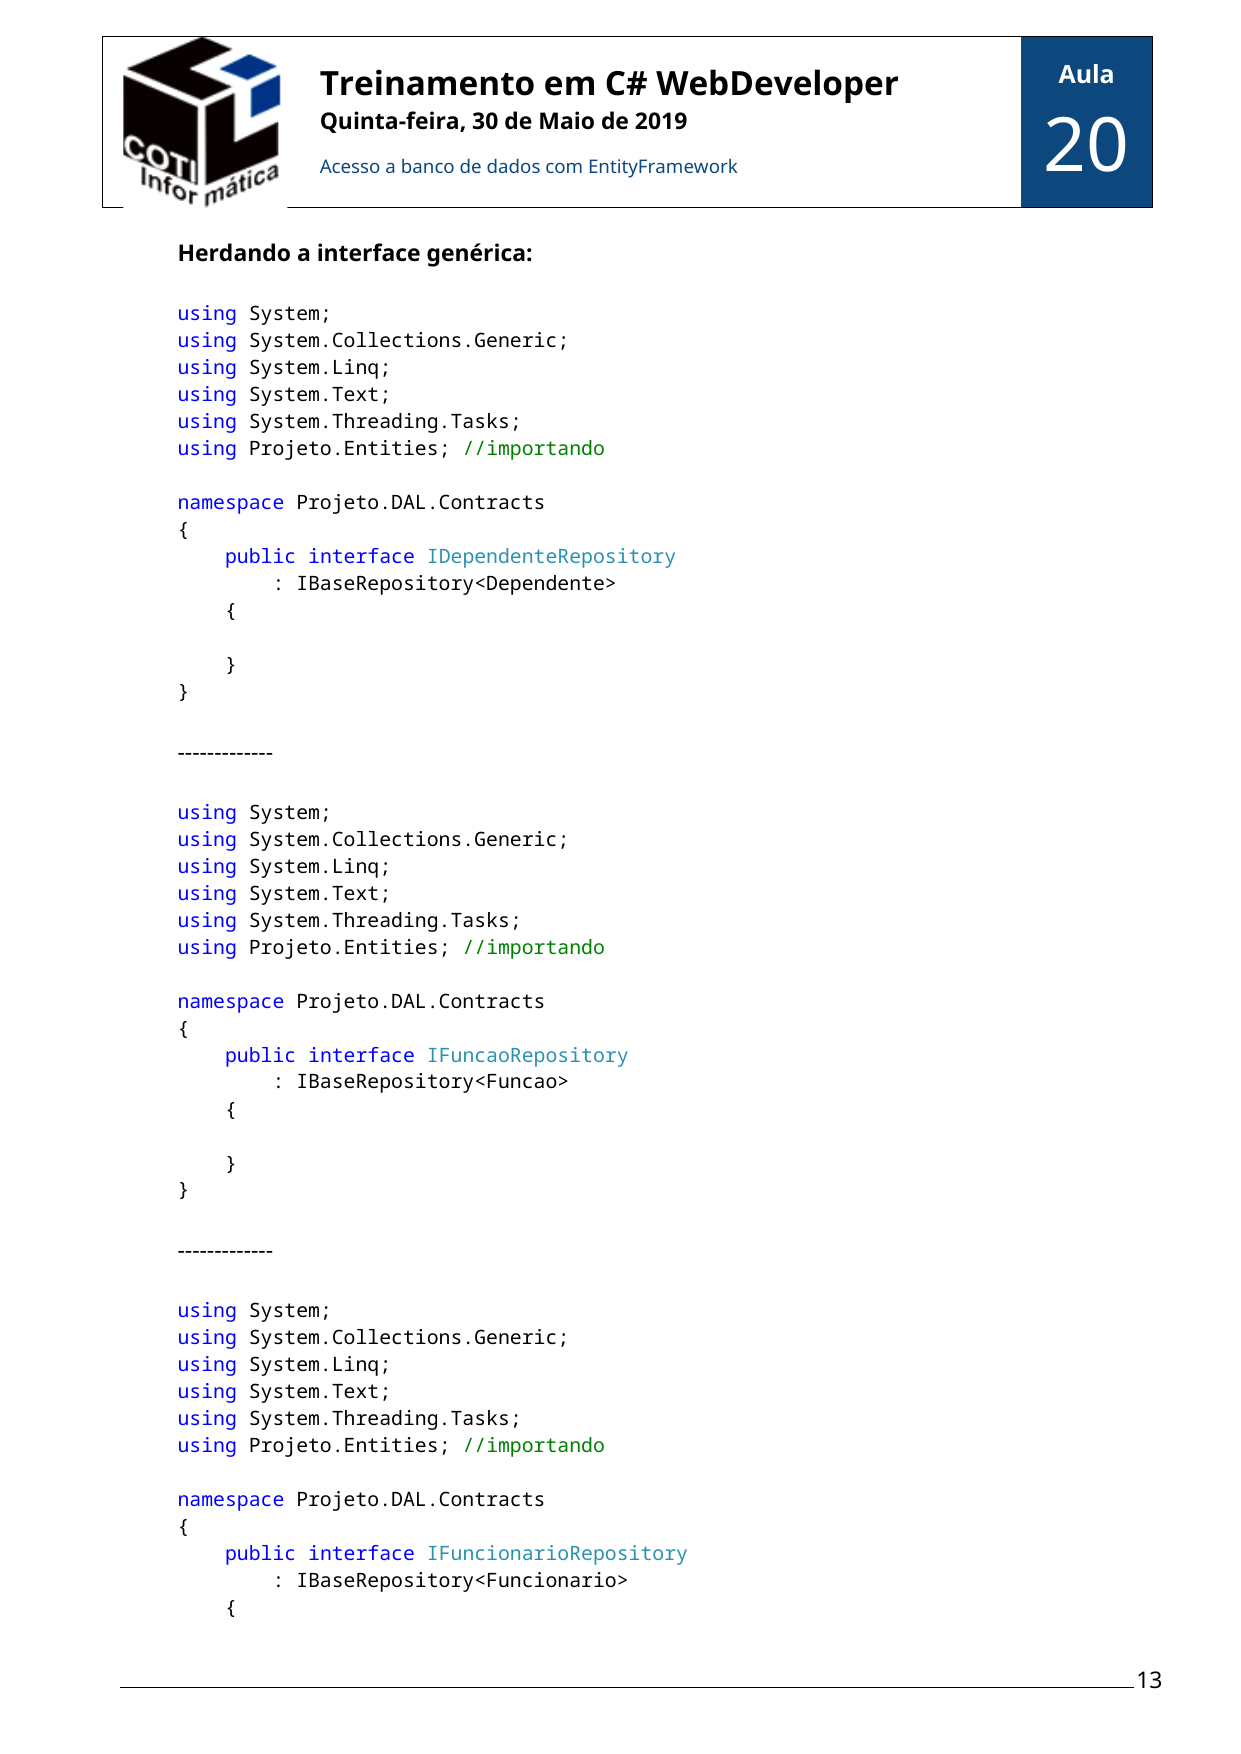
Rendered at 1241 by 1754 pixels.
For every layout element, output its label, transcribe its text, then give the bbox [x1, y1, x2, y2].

text using Projeto.Entities; //importando [177, 1431, 1063, 1458]
text : IBaseRepository<Dependente> [177, 569, 1063, 596]
text { [177, 1095, 1063, 1122]
text namespace Projeto.DAL.Contracts [177, 987, 1063, 1014]
text using System.Linq; [177, 1350, 1063, 1377]
text public interface IFuncionarioRepository [177, 1539, 1063, 1566]
text Herdando a interface genérica: [177, 237, 1063, 268]
text { [177, 1512, 1063, 1539]
text namespace Projeto.DAL.Contracts [177, 1485, 1063, 1512]
text : IBaseRepository<Funcao> [177, 1068, 1063, 1095]
text using System; [177, 299, 1063, 327]
text using System.Linq; [177, 353, 1063, 381]
text { [177, 1014, 1063, 1041]
text using System.Threading.Tasks; [177, 1404, 1063, 1431]
text ------------- [177, 1234, 1063, 1265]
text using System.Collections.Generic; [177, 1323, 1063, 1350]
text : IBaseRepository<Funcionario> [177, 1566, 1063, 1593]
text using System.Threading.Tasks; [177, 407, 1063, 434]
text using System.Text; [177, 1377, 1063, 1404]
text using System.Text; [177, 879, 1063, 906]
text public interface IFuncaoRepository [177, 1041, 1063, 1068]
text } [177, 1149, 1063, 1176]
text } [177, 650, 1063, 677]
text { [177, 515, 1063, 542]
text ------------- [177, 736, 1063, 767]
text using Projeto.Entities; //importando [177, 933, 1063, 960]
text public interface IDependenteRepository [177, 542, 1063, 569]
text using Projeto.Entities; //importando [177, 434, 1063, 461]
text using System.Collections.Generic; [177, 327, 1063, 353]
text { [177, 596, 1063, 623]
text namespace Projeto.DAL.Contracts [177, 488, 1063, 515]
text using System.Threading.Tasks; [177, 906, 1063, 933]
text } [177, 1176, 1063, 1203]
text using System.Linq; [177, 852, 1063, 879]
text using System; [177, 1296, 1063, 1323]
text using System.Collections.Generic; [177, 825, 1063, 852]
text { [177, 1593, 1063, 1620]
text } [177, 677, 1063, 704]
text using System; [177, 798, 1063, 825]
text using System.Text; [177, 381, 1063, 407]
